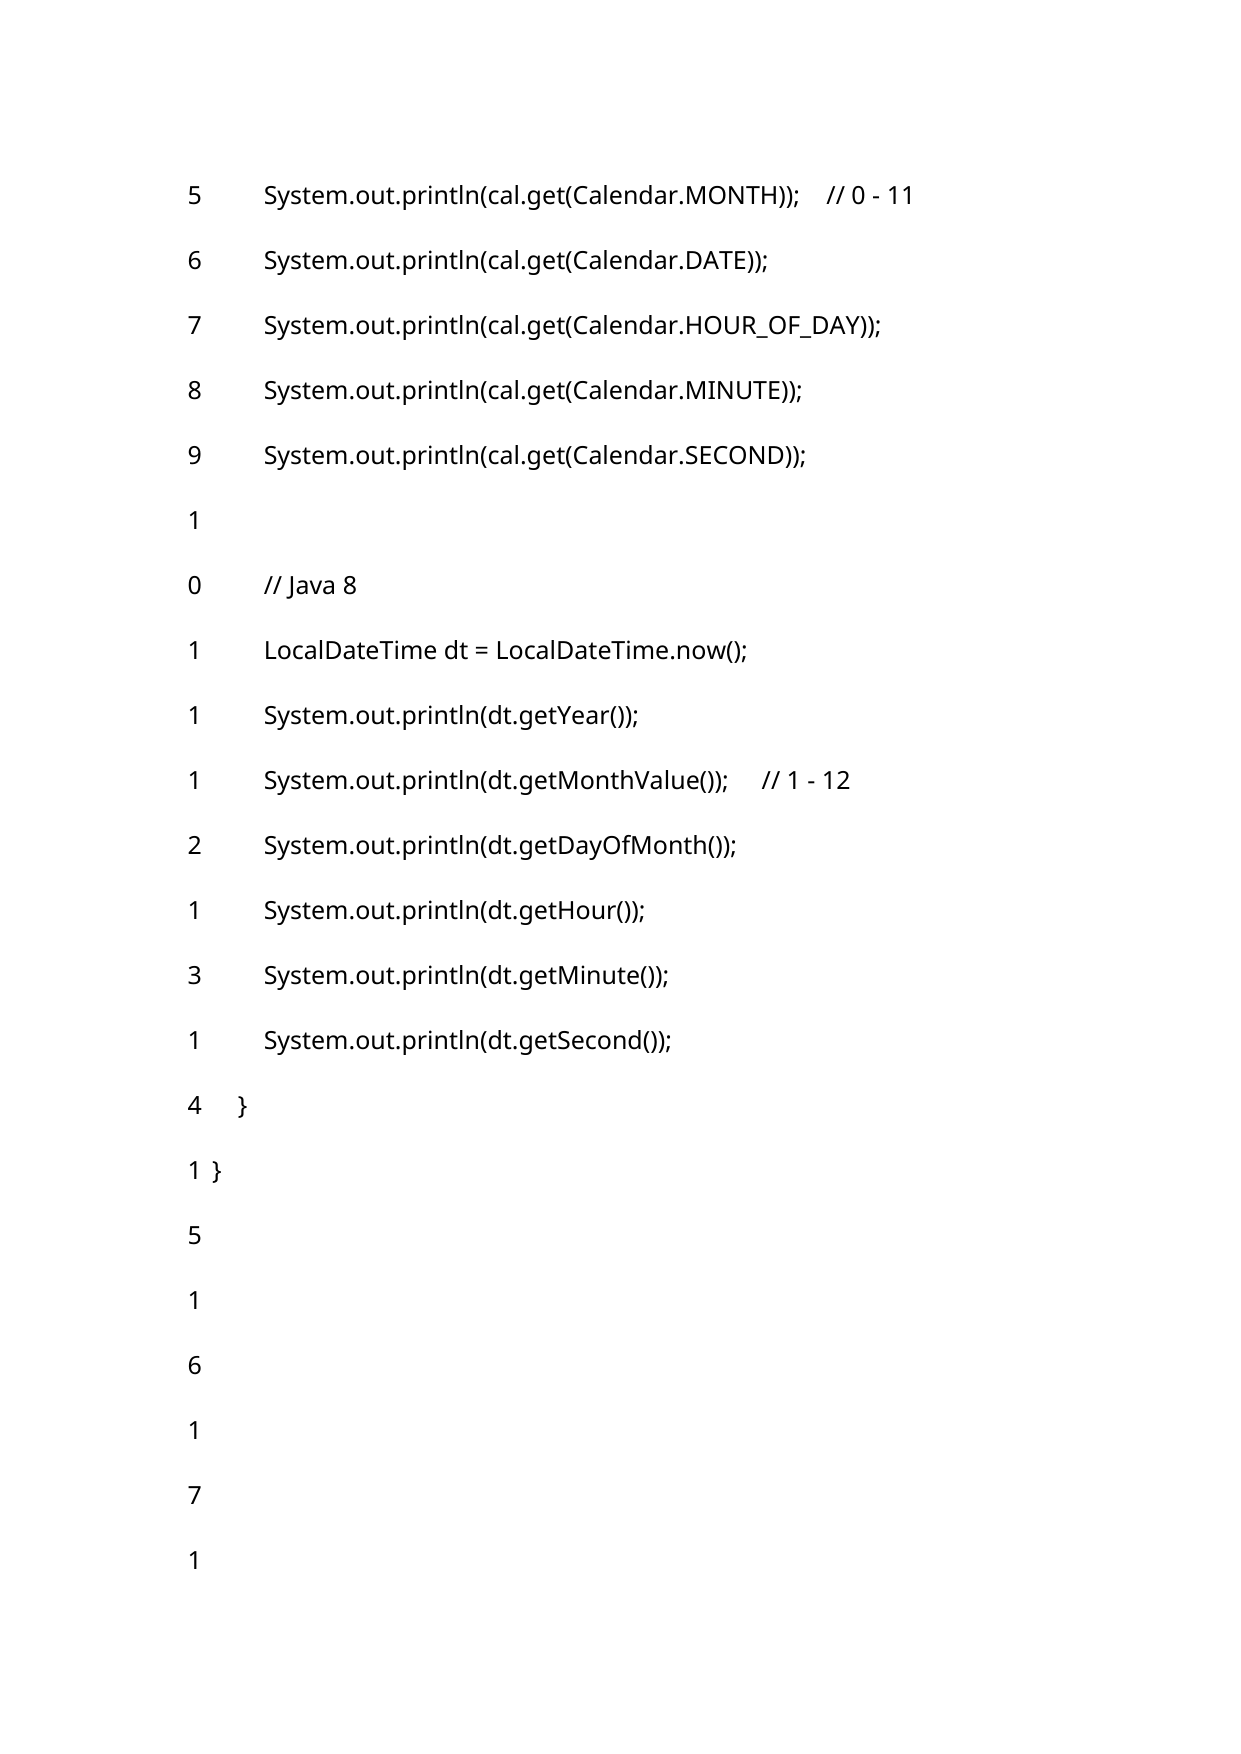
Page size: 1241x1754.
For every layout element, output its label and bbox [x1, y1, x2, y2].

table_header [212, 162, 1053, 1592]
table_header [188, 162, 212, 1592]
